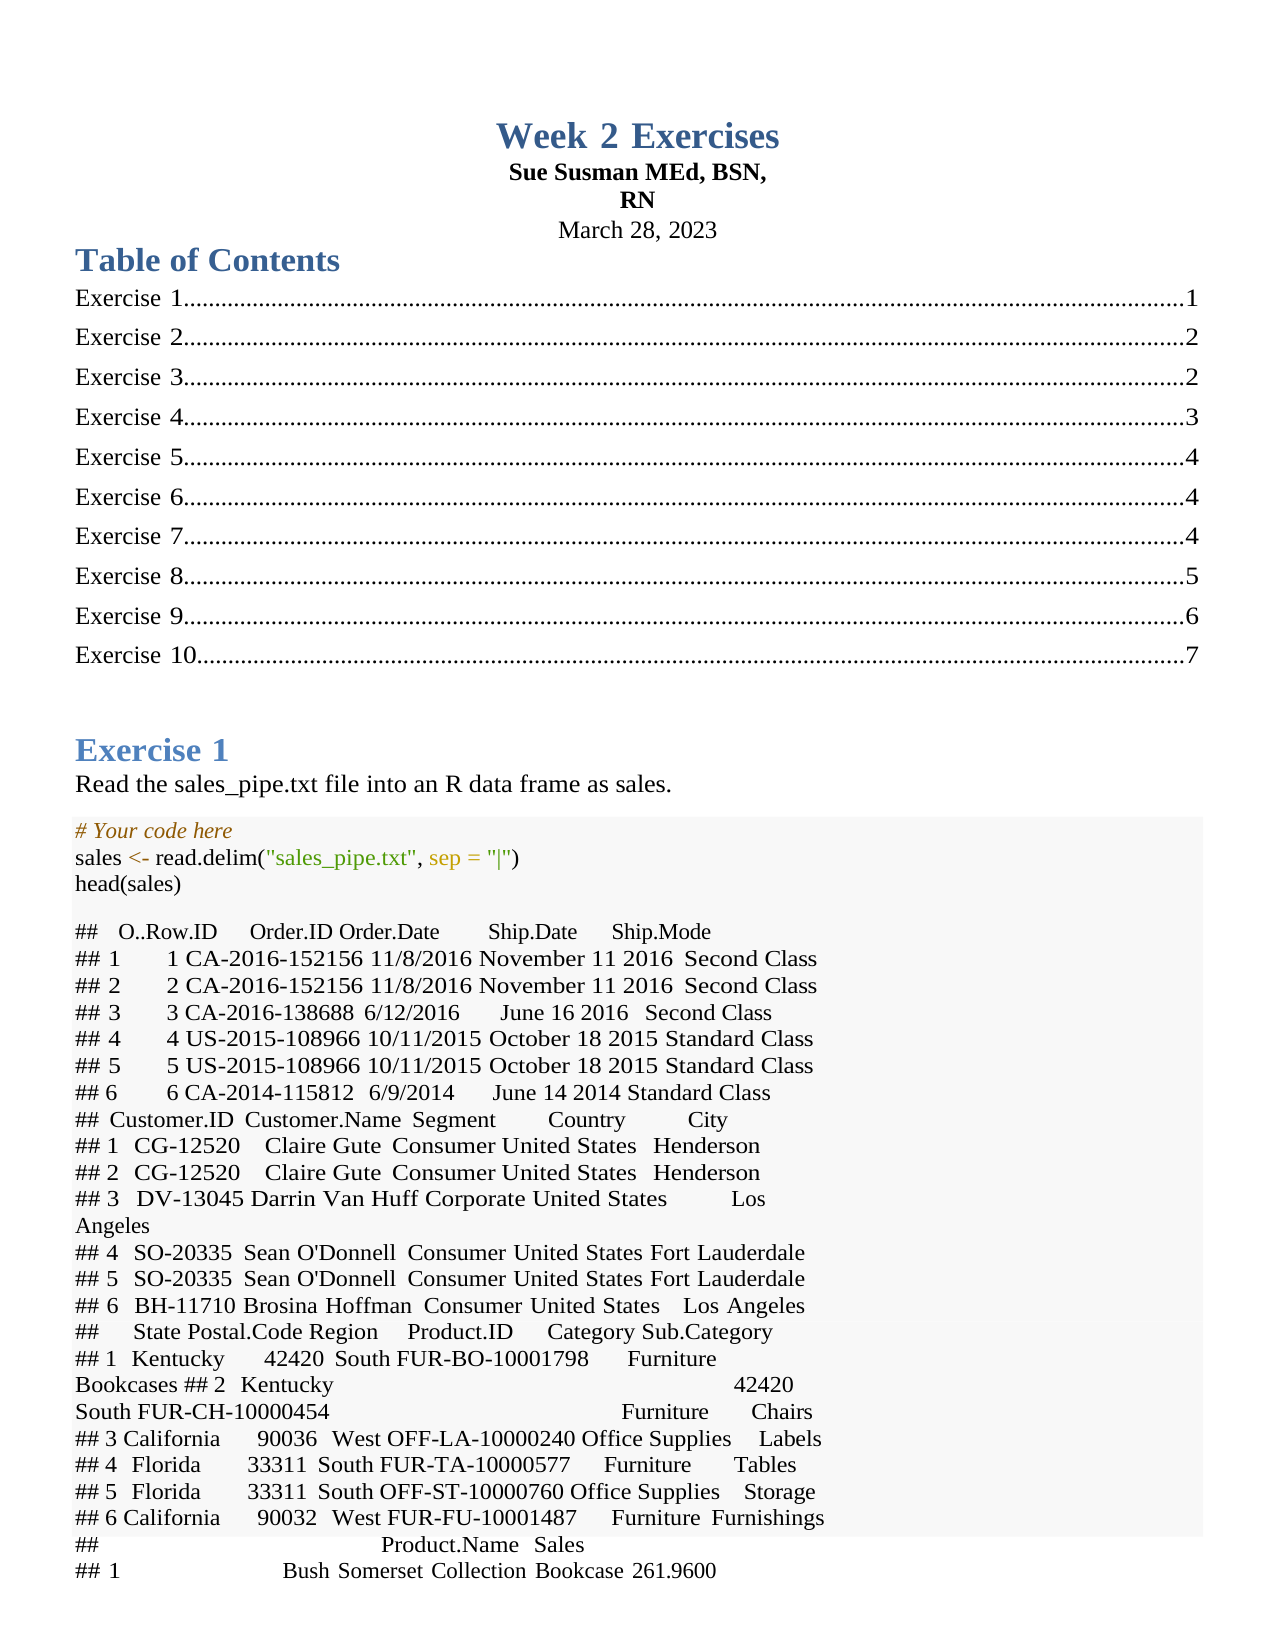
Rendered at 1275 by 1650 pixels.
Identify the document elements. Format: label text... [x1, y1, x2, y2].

text ## O..Row.ID Order.ID Order.Date Ship.Date Ship.Mode [75, 918, 1214, 944]
text ## 1 CG-12520 Claire Gute Consumer United States Henderson ## 2 CG-12520 Claire Gute Consumer United States Henderson ## 3 DV-13045 Darrin Van Huff Corporate United States Los Angeles [75, 1132, 782, 1238]
text # Your code here [75, 817, 1214, 843]
text ## 3 3 CA-2016-138688 6/12/2016 June 16 2016 Second Class [75, 999, 1214, 1025]
text ## 1 Kentucky 42420 South FUR-BO-10001798 Furniture Bookcases ## 2 Kentucky 42420 South FUR-CH-10000454 Furniture Chairs ## 3 California 90036 West OFF-LA-10000240 Office Supplies Labels ## 4 Florida 33311 South FUR-TA-10000577 Furniture Tables [75, 1345, 833, 1478]
text ## 4 4 US-2015-108966 10/11/2015 October 18 2015 Standard Class [75, 1026, 1214, 1052]
subtitle Exercise 1 [75, 730, 1214, 768]
text ## 5 Florida 33311 South OFF-ST-10000760 Office Supplies Storage ## 6 California 90032 West FUR-FU-10001487 Furniture Furnishings ## Product.Name Sales [75, 1478, 833, 1557]
text ## 2 2 CA-2016-152156 11/8/2016 November 11 2016 Second Class [75, 972, 1214, 998]
text ## 1 Bush Somerset Collection Bookcase 261.9600 [75, 1558, 1214, 1584]
subtitle Read the sales_pipe.txt file into an R data frame as sales. [75, 769, 1214, 798]
text Table of Contents [75, 241, 346, 279]
text sales <- read.delim("sales_pipe.txt", sep = "|") head(sales) [75, 844, 612, 897]
subtitle March 28, 2023 [488, 215, 787, 244]
text ## 1 1 CA-2016-152156 11/8/2016 November 11 2016 Second Class [75, 945, 1214, 971]
subtitle Sue Susman MEd, BSN, RN [488, 157, 787, 214]
text ## 6 6 CA-2014-115812 6/9/2014 June 14 2014 Standard Class ## Customer.ID Customer.Name Segment Country City [75, 1079, 772, 1132]
text ## 4 SO-20335 Sean O'Donnell Consumer United States Fort Lauderdale ## 5 SO-20335 Sean O'Donnell Consumer United States Fort Lauderdale ## 6 BH-11710 Brosina Hoffman Consumer United States Los Angeles ## State Postal.Code Region Product.ID Category Sub.Category [75, 1239, 805, 1345]
text ## 5 5 US-2015-108966 10/11/2015 October 18 2015 Standard Class [75, 1052, 1214, 1079]
title Week 2 Exercises [488, 113, 787, 156]
